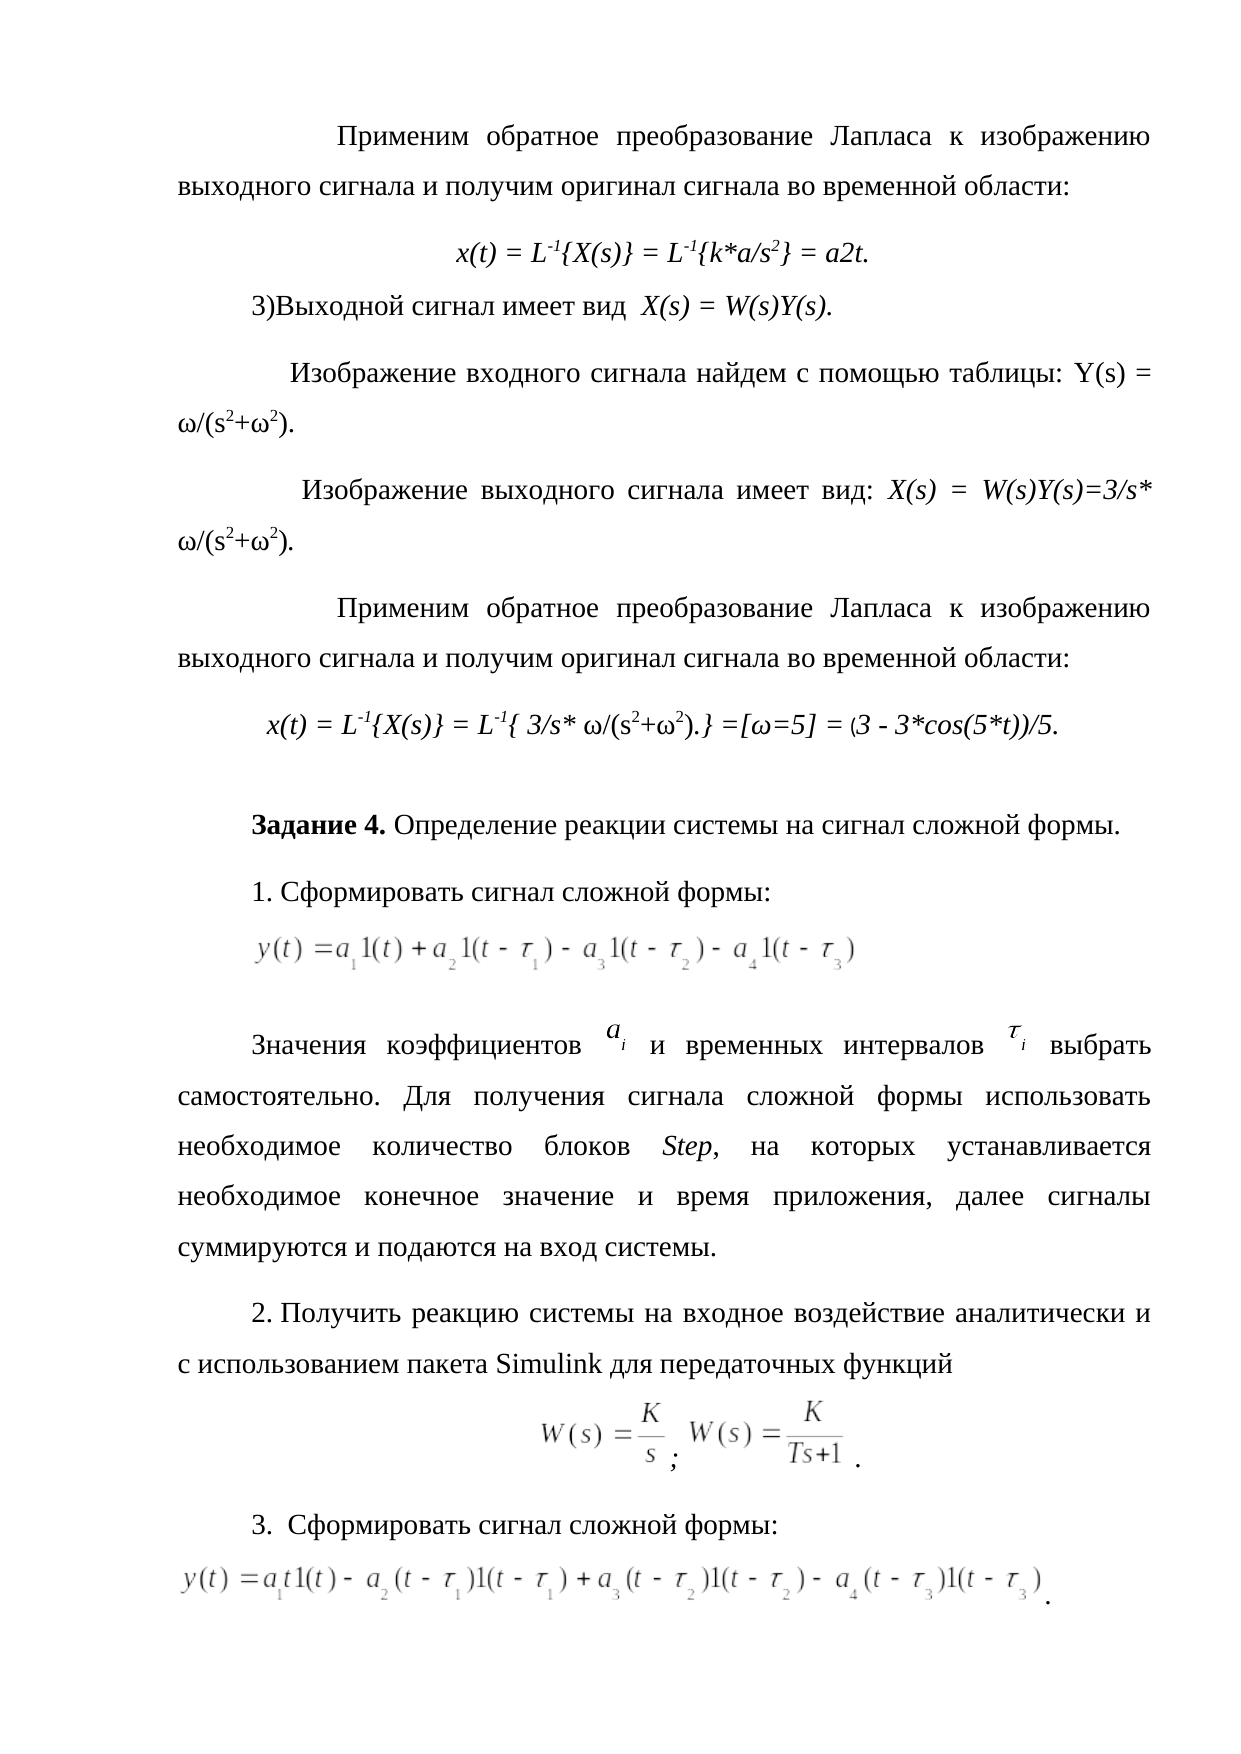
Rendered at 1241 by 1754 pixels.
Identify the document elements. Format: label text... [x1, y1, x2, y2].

text x(t) = L-1{X(s)} = L-1{ 3/s* ω/(s2+ω2).} =[ω=5] = (3 - 3*cos(5*t))/5. [177, 707, 1152, 741]
text ; . [177, 1396, 1152, 1474]
text Задание 4. Определение реакции системы на сигнал сложной формы. [177, 807, 1152, 840]
text Изображение входного сигнала найдем с помощью таблицы: Y(s) = ω/(s2+ω2). [177, 355, 1152, 439]
text Применим обратное преобразование Лапласа к изображению выходного сигнала и получим оригинал сигнала во временной области: [177, 590, 1152, 674]
list Сформировать сигнал сложной формы: . [177, 1507, 1152, 1611]
text 3)Выходной сигнал имеет вид X(s) = W(s)Y(s). [177, 288, 1152, 322]
list Сформировать сигнал сложной формы: [177, 874, 1152, 907]
text Применим обратное преобразование Лапласа к изображению выходного сигнала и получим оригинал сигнала во временной области: [177, 118, 1152, 202]
text Изображение выходного сигнала имеет вид: X(s) = W(s)Y(s)=3/s* ω/(s2+ω2). [177, 472, 1152, 556]
text x(t) = L-1{X(s)} = L-1{k*a/s2} = a2t. [177, 235, 1152, 269]
list Получить реакцию системы на входное воздействие аналитически и с использованием пакета Simulink для передаточных функций [177, 1296, 1152, 1379]
text Значения коэффициентов и временных интервалов выбрать самостоятельно. Для получения сигнала сложной формы использовать необходимое количество блоков Step, на которых устанавливается необходимое конечное значение и время приложения, далее сигналы суммируются и подаются на вход системы. [177, 1005, 1152, 1262]
